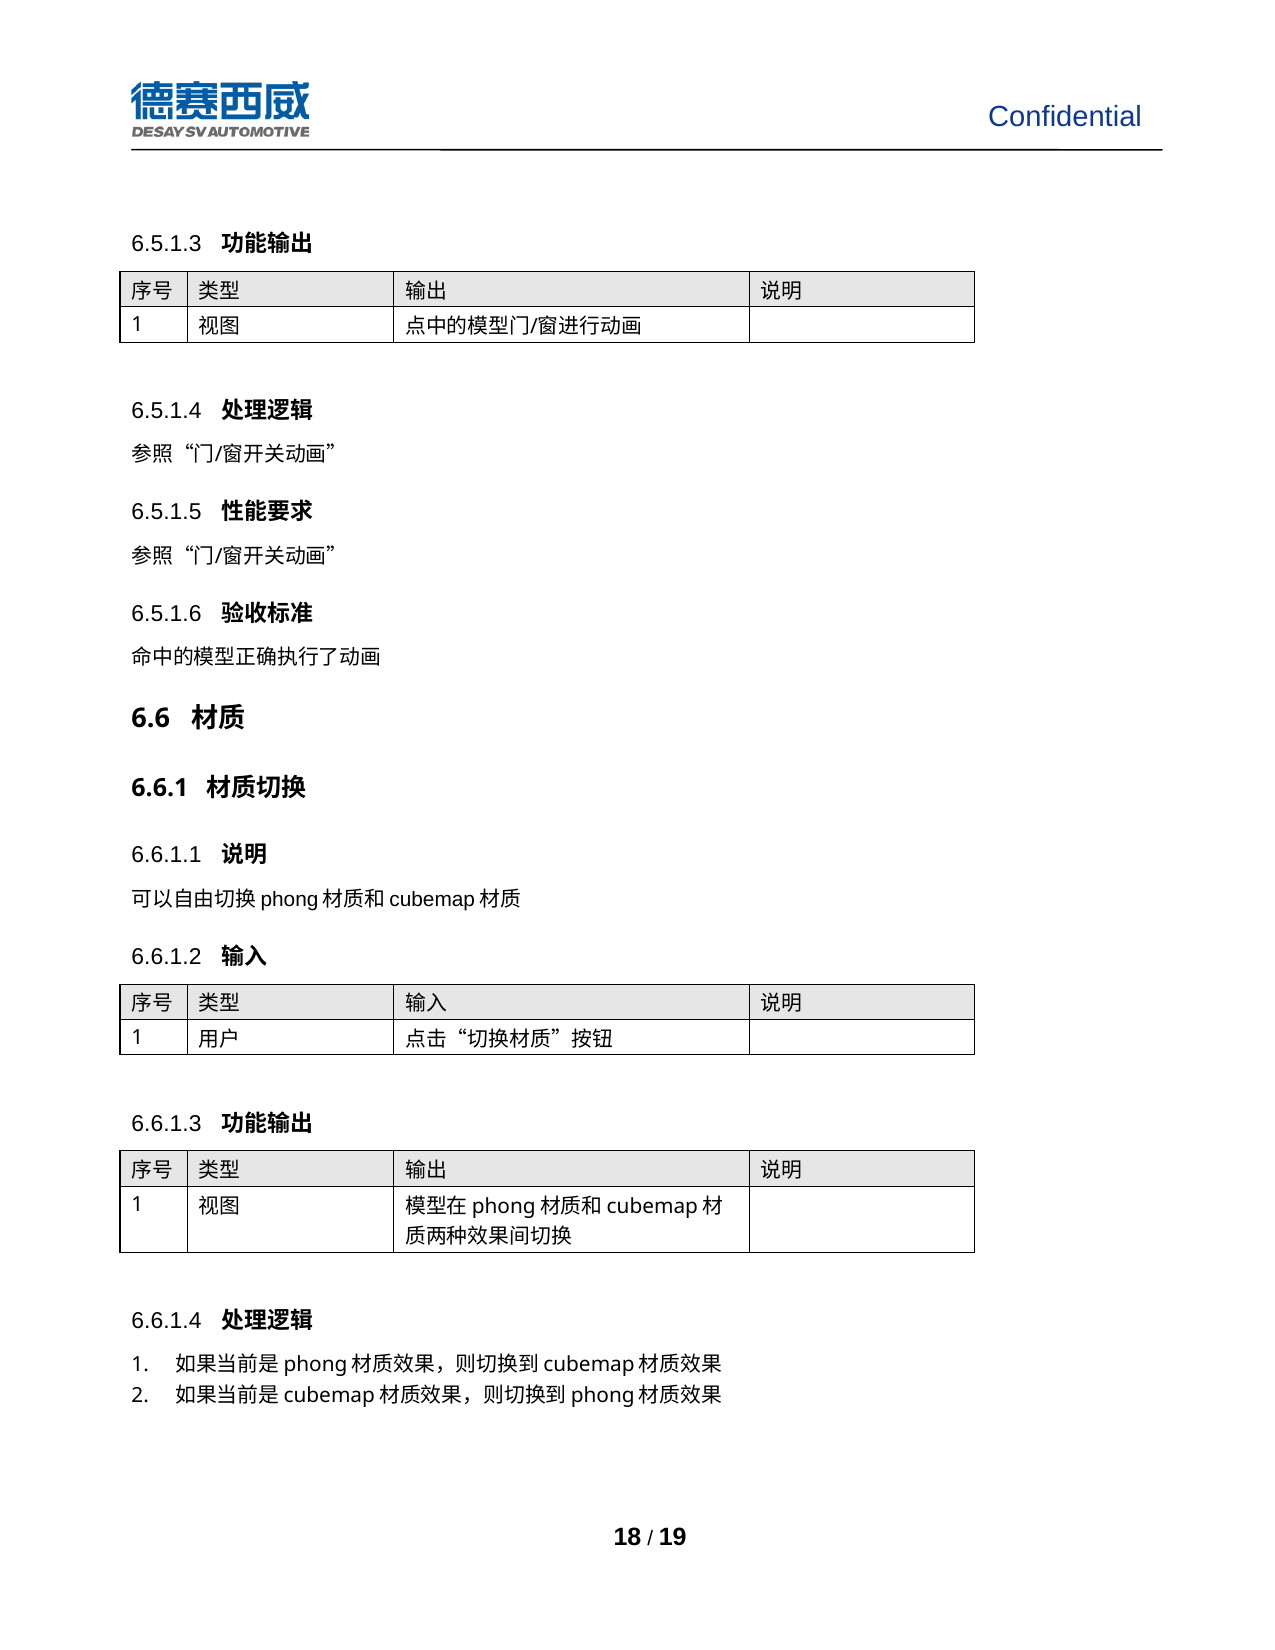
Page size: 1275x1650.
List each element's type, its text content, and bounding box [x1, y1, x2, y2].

table_header 类型 [188, 272, 393, 306]
table_cell 1 [121, 1020, 187, 1054]
subtitle 功能输出 [131, 1104, 1162, 1138]
table_header 序号 [121, 1151, 187, 1186]
subtitle 性能要求 [131, 493, 1162, 526]
table_header 序号 [121, 272, 187, 306]
table_cell [750, 307, 974, 342]
table_cell 点中的模型门/窗进行动画 [394, 307, 749, 342]
table_cell 视图 [188, 1187, 393, 1252]
text 参照“门/窗开关动画” [131, 438, 1162, 468]
table_header 序号 [121, 985, 187, 1019]
table_header 输出 [394, 1151, 749, 1186]
subtitle 处理逻辑 [131, 392, 1162, 425]
table_header 说明 [750, 272, 974, 306]
text 参照“门/窗开关动画” [131, 539, 1162, 569]
text 可以自由切换phong材质和cubemap材质 [131, 882, 1162, 912]
table_cell 1 [121, 307, 187, 342]
subtitle 验收标准 [131, 594, 1162, 628]
subtitle 材质 [131, 696, 1162, 735]
picture [131, 81, 310, 137]
table_cell 1 [121, 1187, 187, 1252]
table_header 输入 [394, 985, 749, 1019]
table_cell [750, 1187, 974, 1252]
table_header 说明 [750, 985, 974, 1019]
table_header 说明 [750, 1151, 974, 1186]
subtitle 功能输出 [131, 225, 1162, 258]
table_cell [750, 1020, 974, 1054]
table_cell 视图 [188, 307, 393, 342]
table_cell 用户 [188, 1020, 393, 1054]
list 如果当前是phong材质效果，则切换到cubemap材质效果 [131, 1348, 1162, 1378]
subtitle 材质切换 [131, 768, 1162, 804]
table_header 类型 [188, 985, 393, 1019]
table_header 类型 [188, 1151, 393, 1186]
table_header 输出 [394, 272, 749, 306]
text 命中的模型正确执行了动画 [131, 640, 1162, 671]
list 如果当前是cubemap材质效果，则切换到phong材质效果 [131, 1378, 1162, 1408]
table_cell 点击“切换材质”按钮 [394, 1020, 749, 1054]
subtitle 处理逻辑 [131, 1302, 1162, 1335]
subtitle 输入 [131, 937, 1162, 971]
table_cell 模型在phong材质和cubemap材质两种效果间切换 [394, 1187, 749, 1252]
subtitle 说明 [131, 836, 1162, 869]
